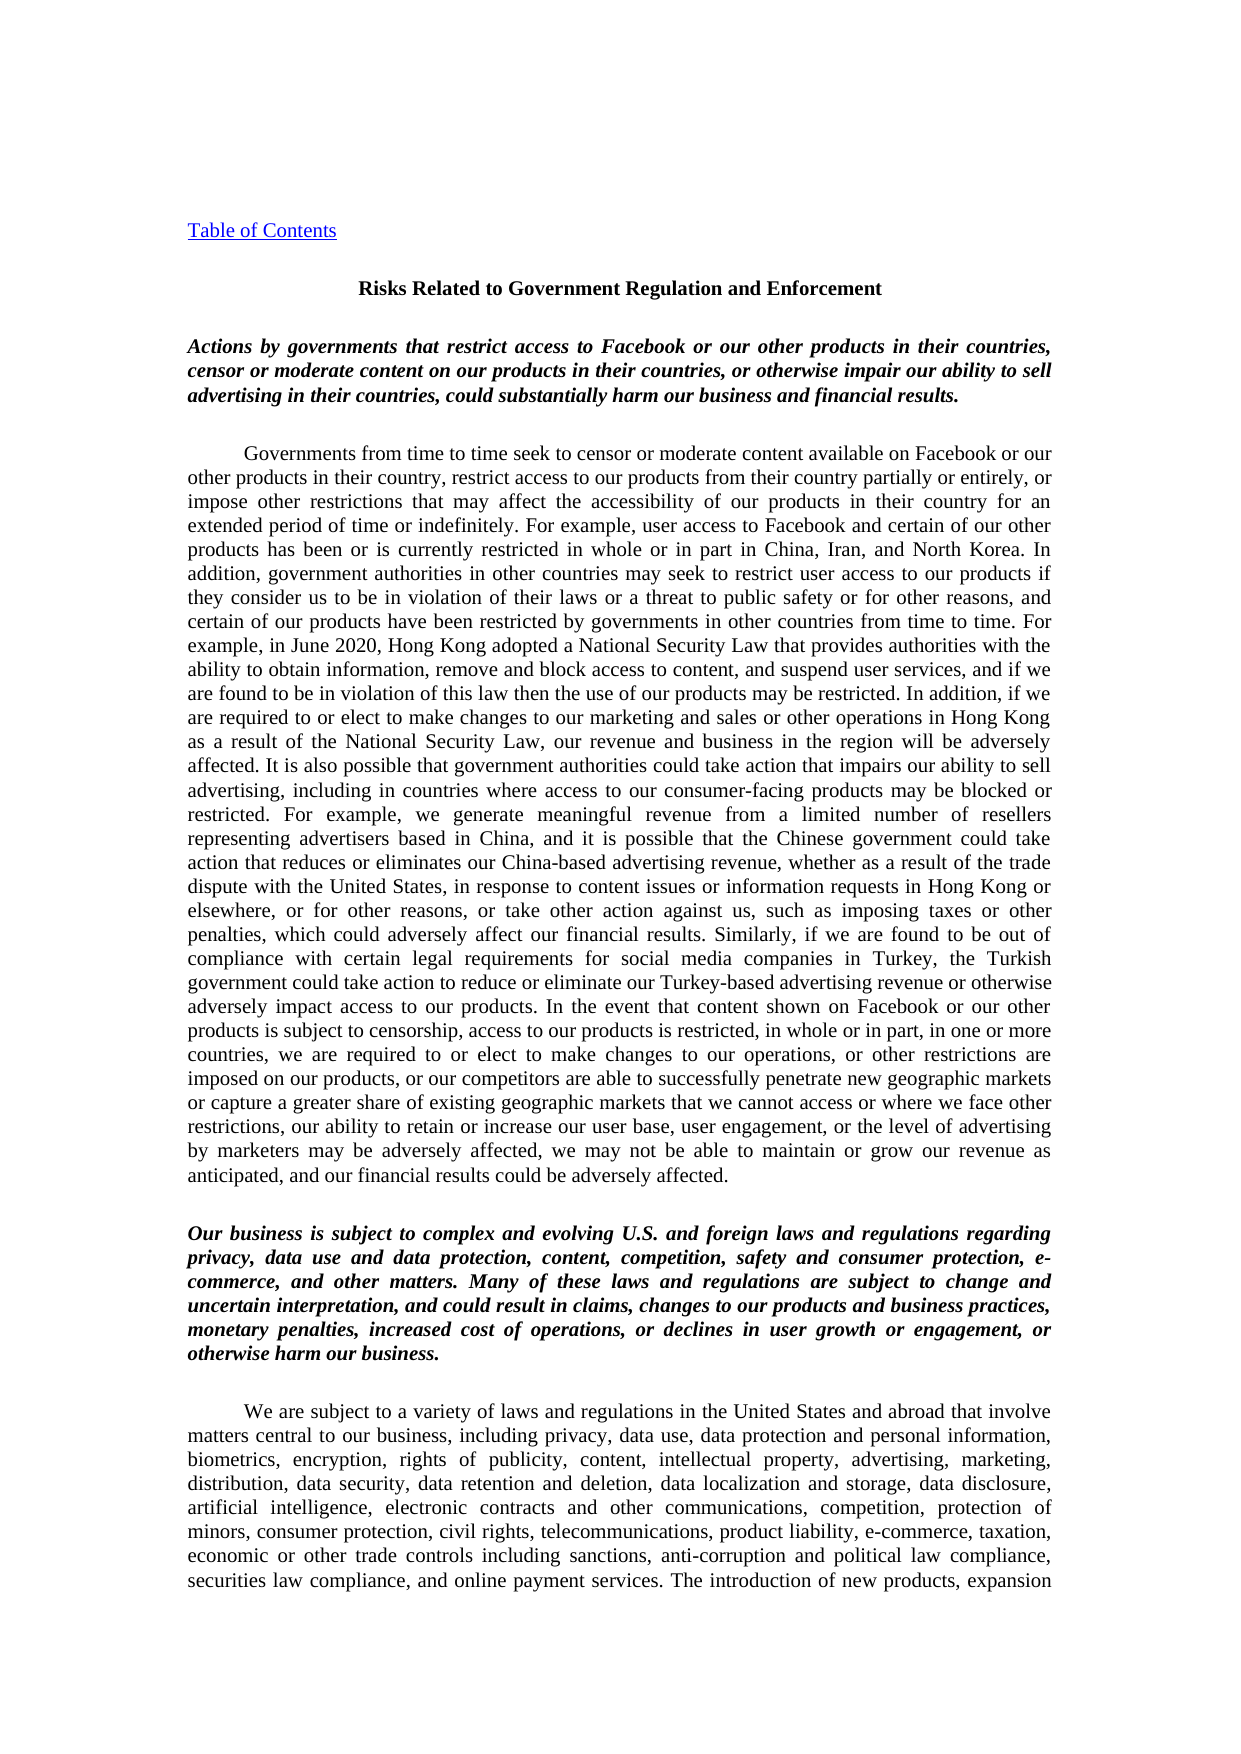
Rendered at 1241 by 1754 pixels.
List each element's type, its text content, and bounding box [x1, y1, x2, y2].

text Our business is subject to complex and evolving U.S. and foreign laws and regulations regarding privacy, data use and data protection, content, competition, safety and consumer protection, e-commerce, and other matters. Many of these laws and regulations are subject to change and uncertain interpretation, and could result in claims, changes to our products and business practices, monetary penalties, increased cost of operations, or declines in user growth or engagement, or otherwise harm our business. [187, 1221, 1053, 1365]
text Table of Contents [187, 218, 1053, 242]
text Governments from time to time seek to censor or moderate content available on Facebook or our other products in their country, restrict access to our products from their country partially or entirely, or impose other restrictions that may affect the accessibility of our products in their country for an extended period of time or indefinitely. For example, user access to Facebook and certain of our other products has been or is currently restricted in whole or in part in China, Iran, and North Korea. In addition, government authorities in other countries may seek to restrict user access to our products if they consider us to be in violation of their laws or a threat to public safety or for other reasons, and certain of our products have been restricted by governments in other countries from time to time. For example, in June 2020, Hong Kong adopted a National Security Law that provides authorities with the ability to obtain information, remove and block access to content, and suspend user services, and if we are found to be in violation of this law then the use of our products may be restricted. In addition, if we are required to or elect to make changes to our marketing and sales or other operations in Hong Kong as a result of the National Security Law, our revenue and business in the region will be adversely affected. It is also possible that government authorities could take action that impairs our ability to sell advertising, including in countries where access to our consumer-facing products may be blocked or restricted. For example, we generate meaningful revenue from a limited number of resellers representing advertisers based in China, and it is possible that the Chinese government could take action that reduces or eliminates our China-based advertising revenue, whether as a result of the trade dispute with the United States, in response to content issues or information requests in Hong Kong or elsewhere, or for other reasons, or take other action against us, such as imposing taxes or other penalties, which could adversely affect our financial results. Similarly, if we are found to be out of compliance with certain legal requirements for social media companies in Turkey, the Turkish government could take action to reduce or eliminate our Turkey-based advertising revenue or otherwise adversely impact access to our products. In the event that content shown on Facebook or our other products is subject to censorship, access to our products is restricted, in whole or in part, in one or more countries, we are required to or elect to make changes to our operations, or other restrictions are imposed on our products, or our competitors are able to successfully penetrate new geographic markets or capture a greater share of existing geographic markets that we cannot access or where we face other restrictions, our ability to retain or increase our user base, user engagement, or the level of advertising by marketers may be adversely affected, we may not be able to maintain or grow our revenue as anticipated, and our financial results could be adversely affected. [187, 441, 1053, 1187]
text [187, 1399, 1053, 1592]
text Actions by governments that restrict access to Facebook or our other products in their countries, censor or moderate content on our products in their countries, or otherwise impair our ability to sell advertising in their countries, could substantially harm our business and financial results. [187, 334, 1053, 407]
text Risks Related to Government Regulation and Enforcement [187, 276, 1053, 300]
